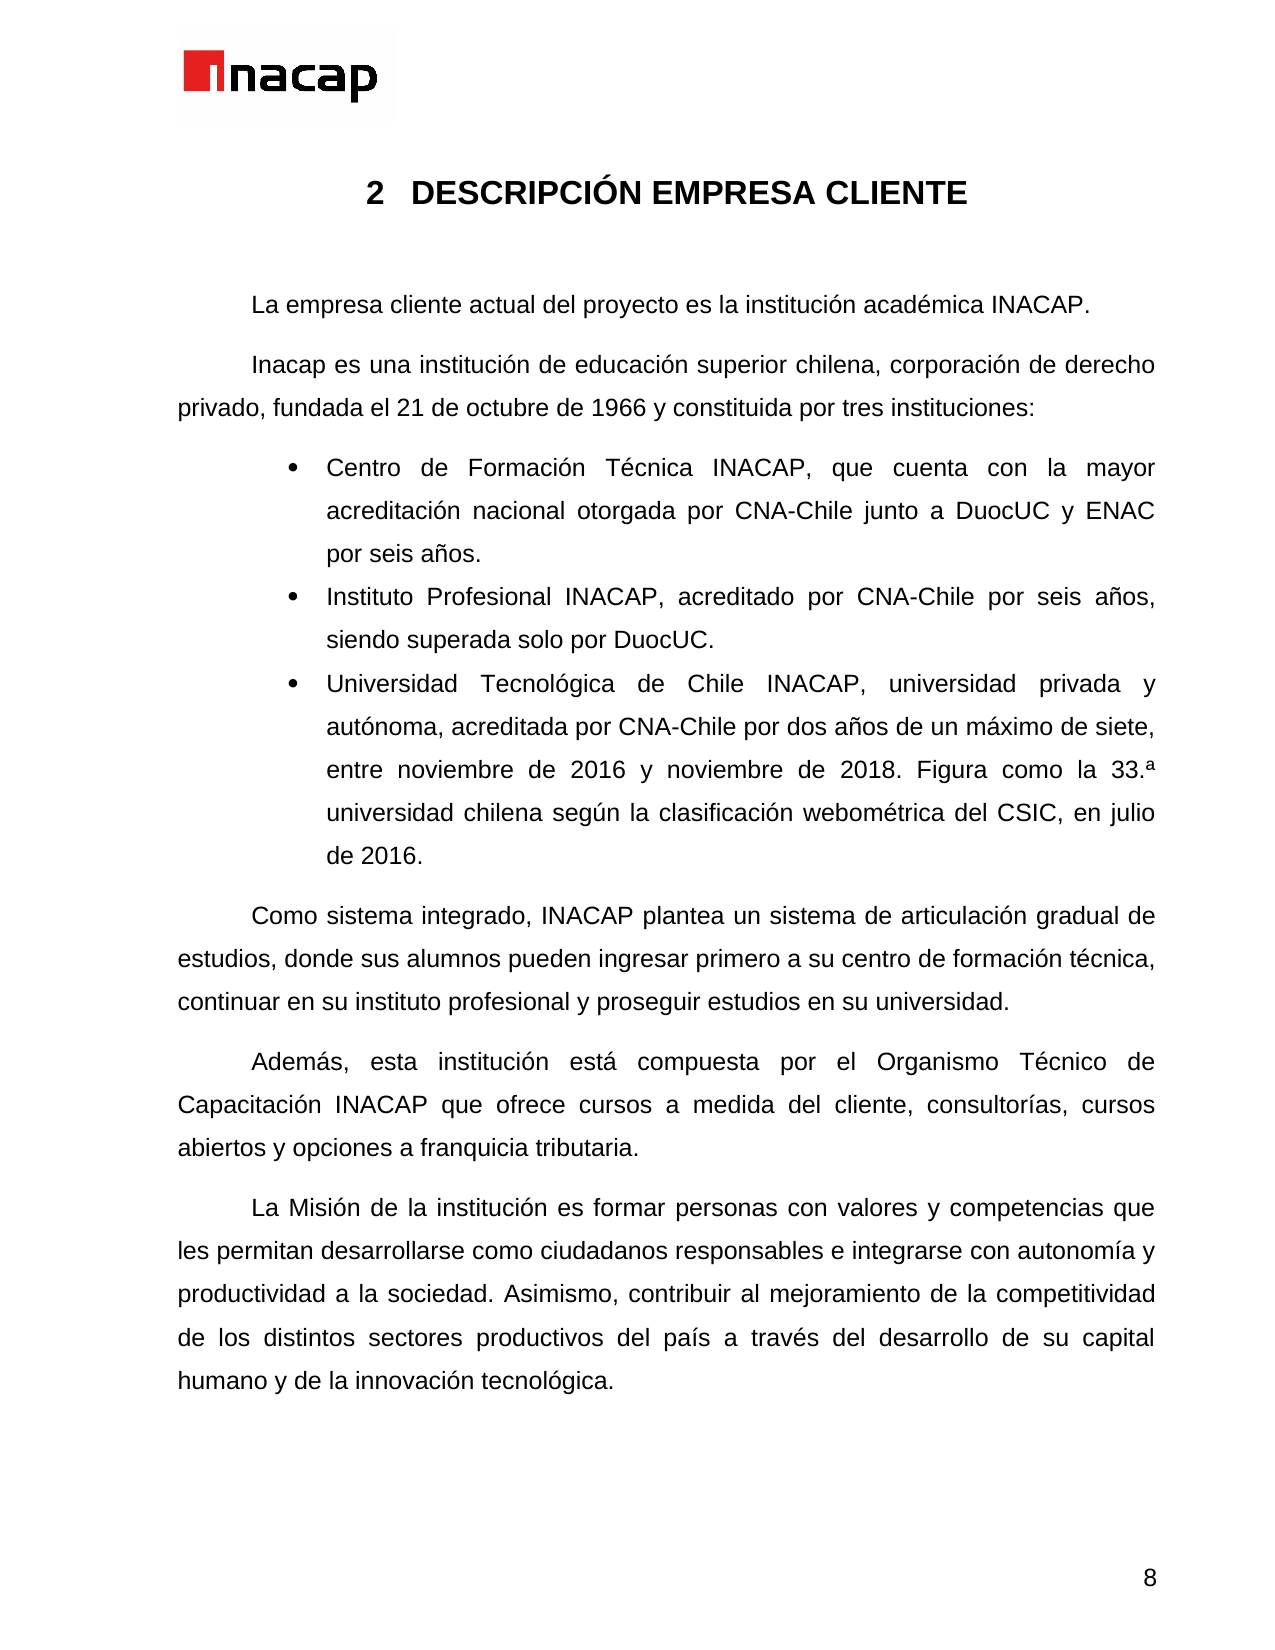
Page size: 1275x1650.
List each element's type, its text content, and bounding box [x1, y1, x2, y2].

text Además, esta institución está compuesta por el Organismo Técnico de Capacitación INACAP que ofrece cursos a medida del cliente, consultorías, cursos abiertos y opciones a franquicia tributaria. [177, 1047, 1157, 1162]
picture [177, 25, 400, 127]
text La Misión de la institución es formar personas con valores y competencias que les permitan desarrollarse como ciudadanos responsables e integrarse con autonomía y productividad a la sociedad. Asimismo, contribuir al mejoramiento de la competitividad de los distintos sectores productivos del país a través del desarrollo de su capital humano y de la innovación tecnológica. [177, 1193, 1157, 1394]
text Como sistema integrado, INACAP plantea un sistema de articulación gradual de estudios, donde sus alumnos pueden ingresar primero a su centro de formación técnica, continuar en su instituto profesional y proseguir estudios en su universidad. [177, 901, 1157, 1016]
list Centro de Formación Técnica INACAP, que cuenta con la mayor acreditación nacional otorgada por CNA-Chile junto a DuocUC y ENAC por seis años. [288, 453, 1157, 568]
text Inacap es una institución de educación superior chilena, corporación de derecho privado, fundada el 21 de octubre de 1966 y constituida por tres instituciones: [177, 350, 1157, 422]
list Instituto Profesional INACAP, acreditado por CNA-Chile por seis años, siendo superada solo por DuocUC. [288, 582, 1157, 654]
subtitle DESCRIPCIÓN EMPRESA CLIENTE [177, 173, 1157, 211]
text La empresa cliente actual del proyecto es la institución académica INACAP. [177, 290, 1157, 319]
list Universidad Tecnológica de Chile INACAP, universidad privada y autónoma, acreditada por CNA-Chile por dos años de un máximo de siete, entre noviembre de 2016 y noviembre de 2018. Figura como la 33.ª universidad chilena según la clasificación webométrica del CSIC, en julio de 2016. [288, 669, 1157, 870]
